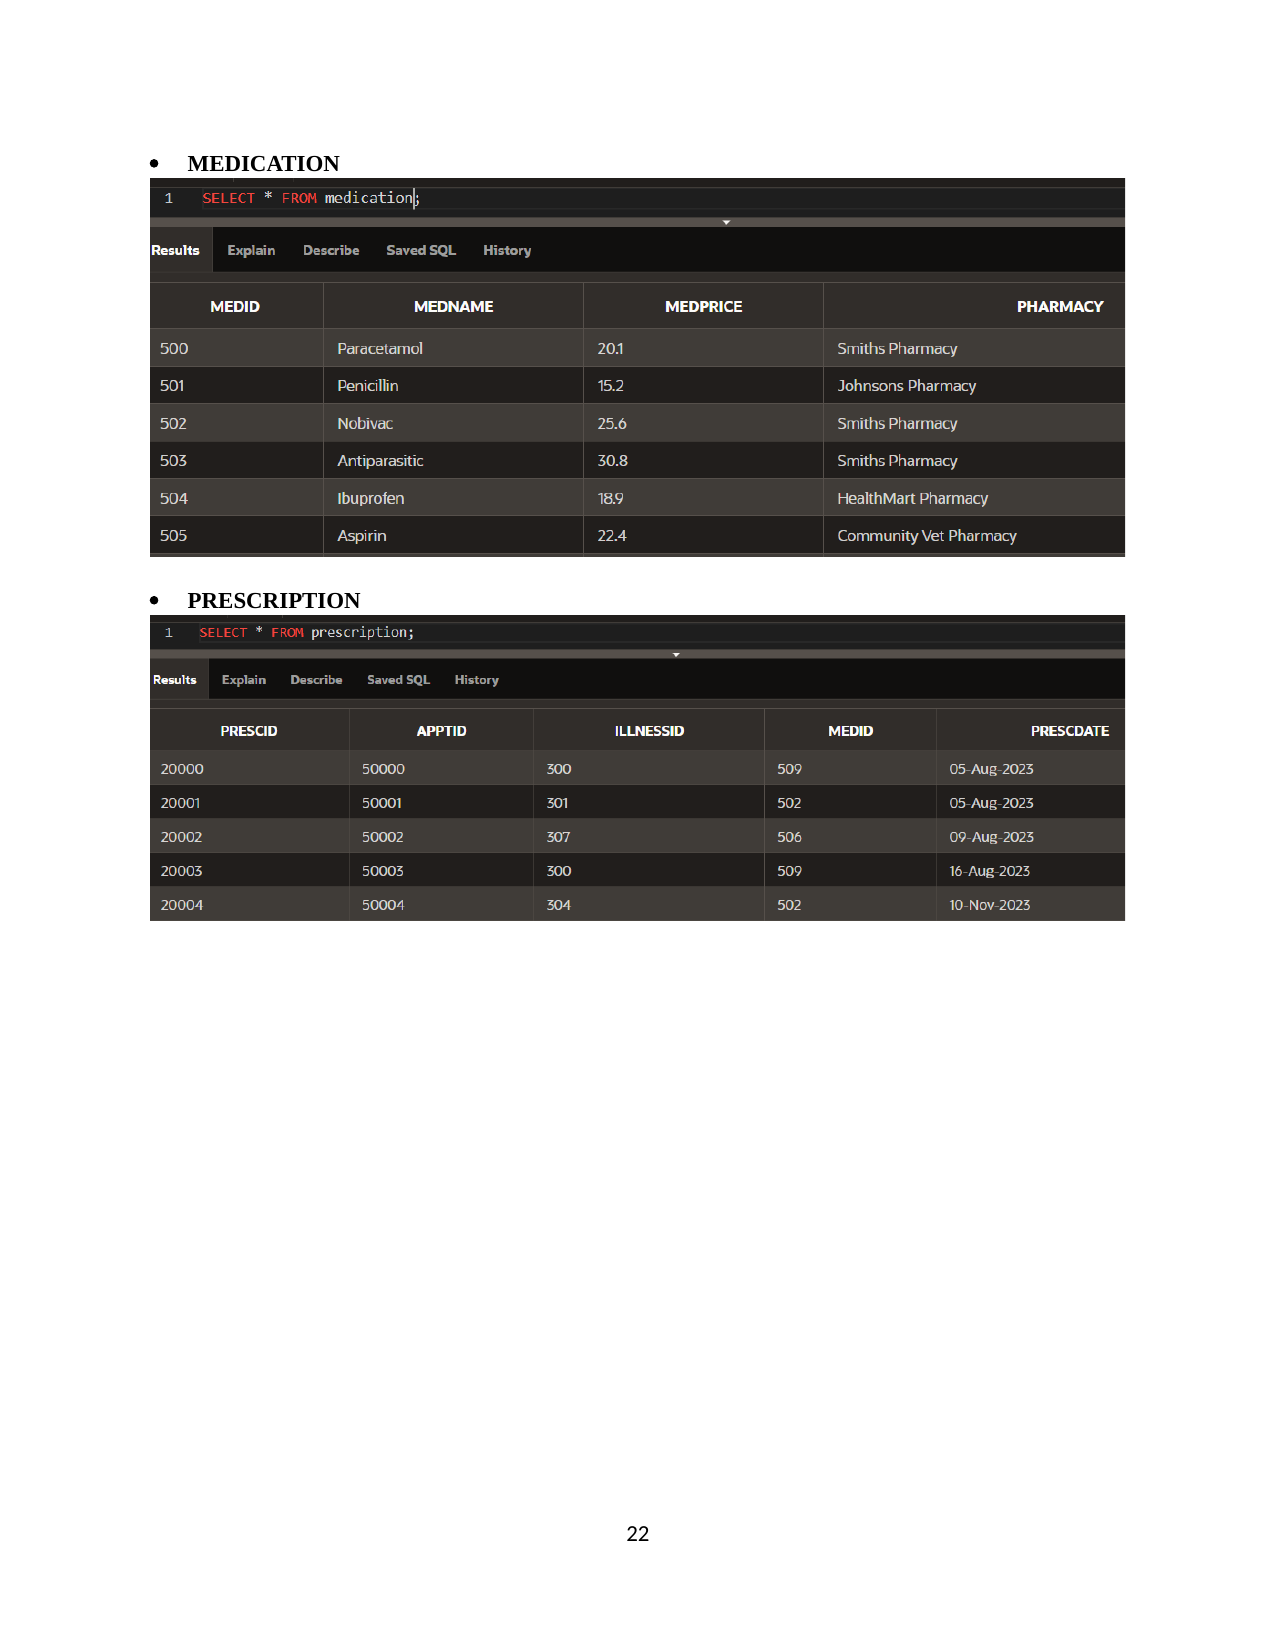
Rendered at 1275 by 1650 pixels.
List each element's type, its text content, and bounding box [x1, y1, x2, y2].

list PRESCRIPTION [150, 587, 1125, 613]
picture [150, 178, 1125, 557]
list MEDICATION [150, 150, 1125, 176]
picture [150, 615, 1125, 921]
